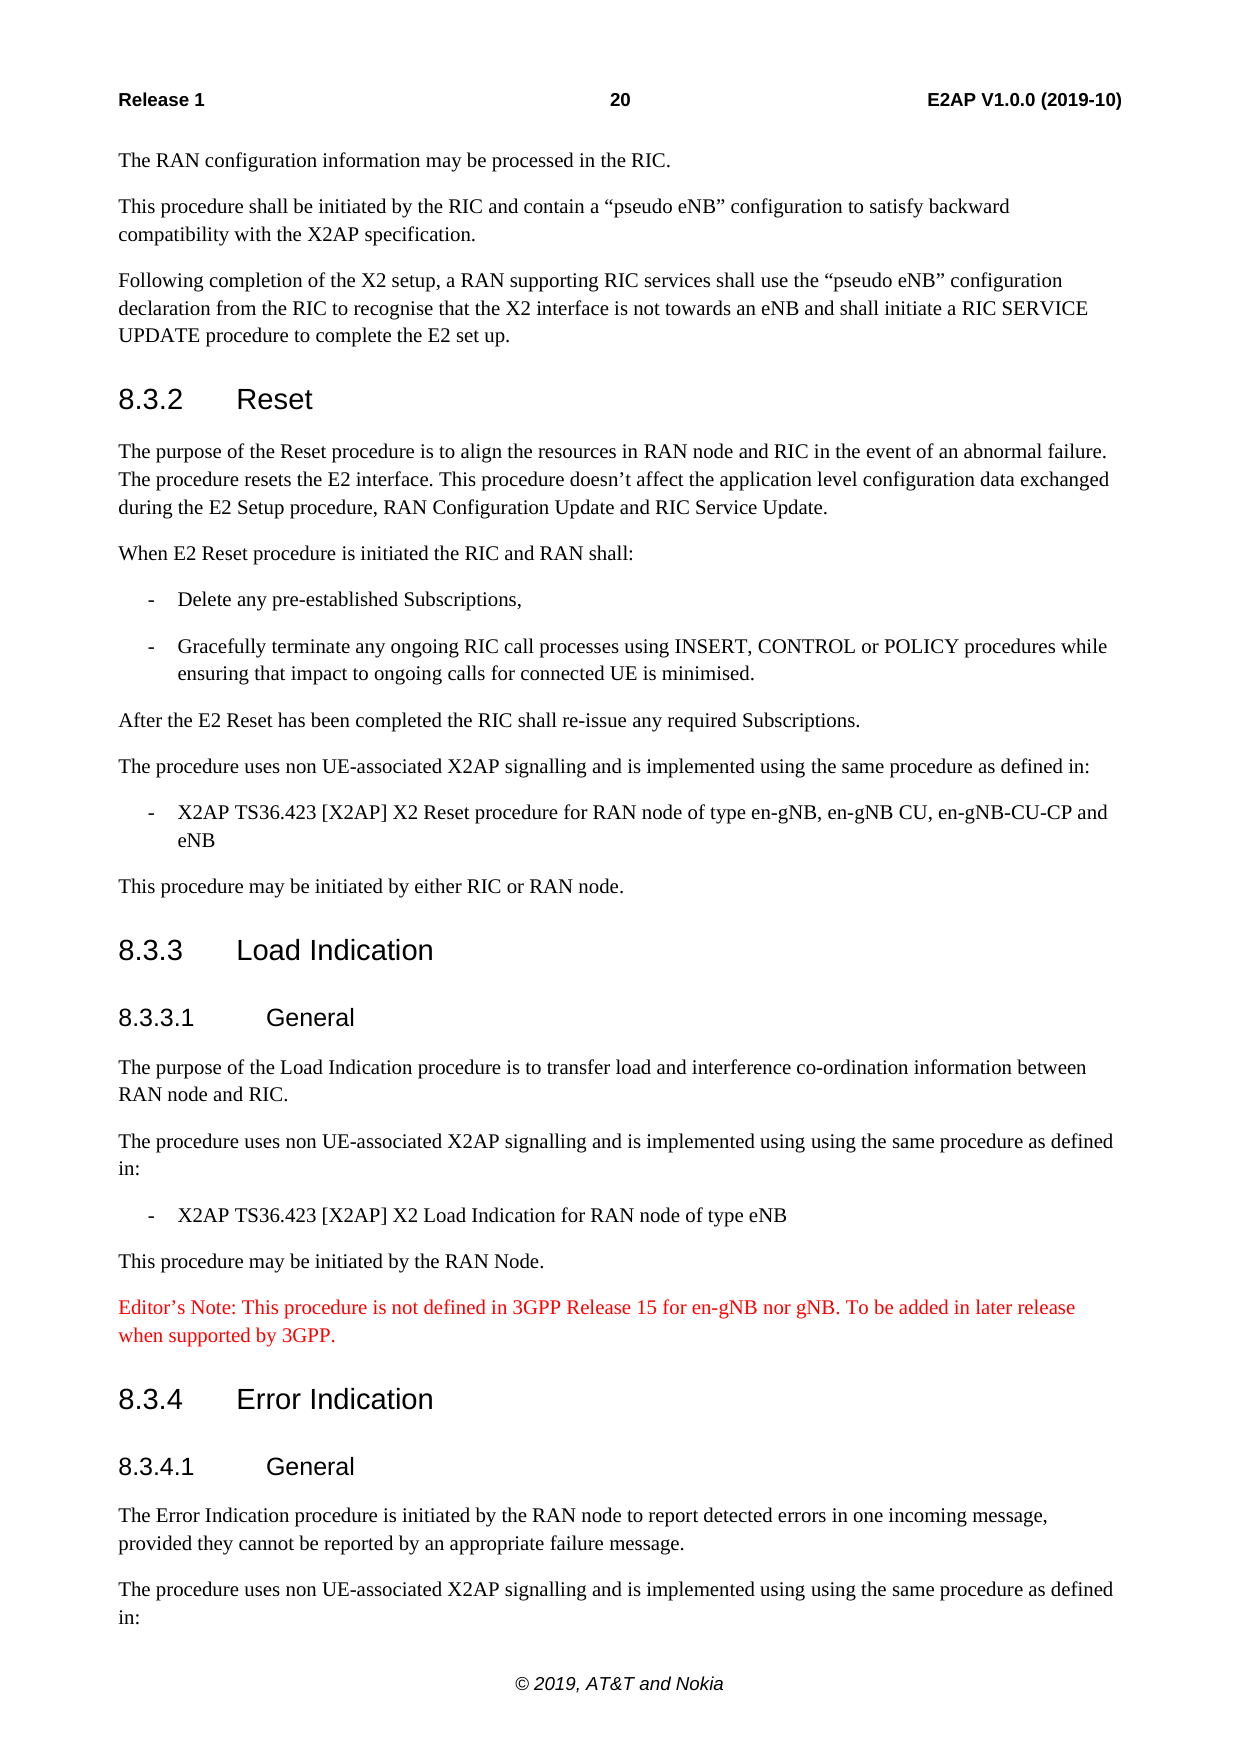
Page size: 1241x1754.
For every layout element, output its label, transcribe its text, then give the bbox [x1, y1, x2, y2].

subtitle 8.3.4 Error Indication [118, 1382, 1122, 1415]
text The purpose of the Load Indication procedure is to transfer load and interference co-ordination information between RAN node and RIC. [118, 1055, 1122, 1106]
text Editor’s Note: This procedure is not defined in 3GPP Release 15 for en-gNB nor gNB. To be added in later release when supported by 3GPP. [118, 1295, 1122, 1347]
text The procedure uses non UE-associated X2AP signalling and is implemented using the same procedure as defined in: [118, 754, 1122, 778]
text The purpose of the Reset procedure is to align the resources in RAN node and RIC in the event of an abnormal failure. The procedure resets the E2 interface. This procedure doesn’t affect the application level configuration data exchanged during the E2 Setup procedure, RAN Configuration Update and RIC Service Update. [118, 439, 1122, 519]
subtitle 8.3.3.1 General [118, 1003, 1122, 1032]
text This procedure may be initiated by the RAN Node. [118, 1249, 1122, 1273]
text After the E2 Reset has been completed the RIC shall re-issue any required Subscriptions. [118, 708, 1122, 732]
subtitle 8.3.4.1 General [118, 1452, 1122, 1480]
subtitle 8.3.2 Reset [118, 382, 1122, 416]
text The RAN configuration information may be processed in the RIC. [118, 148, 1122, 172]
text The Error Indication procedure is initiated by the RAN node to report detected errors in one incoming message, provided they cannot be reported by an appropriate failure message. [118, 1503, 1122, 1555]
text The procedure uses non UE-associated X2AP signalling and is implemented using using the same procedure as defined in: [118, 1577, 1122, 1629]
text When E2 Reset procedure is initiated the RIC and RAN shall: [118, 541, 1122, 565]
text Following completion of the X2 setup, a RAN supporting RIC services shall use the “pseudo eNB” configuration declaration from the RIC to recognise that the X2 interface is not towards an eNB and shall initiate a RIC SERVICE UPDATE procedure to complete the E2 set up. [118, 268, 1122, 347]
text The procedure uses non UE-associated X2AP signalling and is implemented using using the same procedure as defined in: [118, 1129, 1122, 1180]
text - Delete any pre-established Subscriptions, [148, 587, 1122, 611]
text - Gracefully terminate any ongoing RIC call processes using INSERT, CONTROL or POLICY procedures while ensuring that impact to ongoing calls for connected UE is minimised. [148, 634, 1122, 685]
text - X2AP TS36.423 [X2AP] X2 Load Indication for RAN node of type eNB [148, 1203, 1122, 1227]
text This procedure may be initiated by either RIC or RAN node. [118, 874, 1122, 898]
text This procedure shall be initiated by the RIC and contain a “pseudo eNB” configuration to satisfy backward compatibility with the X2AP specification. [118, 194, 1122, 246]
subtitle 8.3.3 Load Indication [118, 933, 1122, 967]
text - X2AP TS36.423 [X2AP] X2 Reset procedure for RAN node of type en-gNB, en-gNB CU, en-gNB-CU-CP and eNB [148, 800, 1122, 852]
